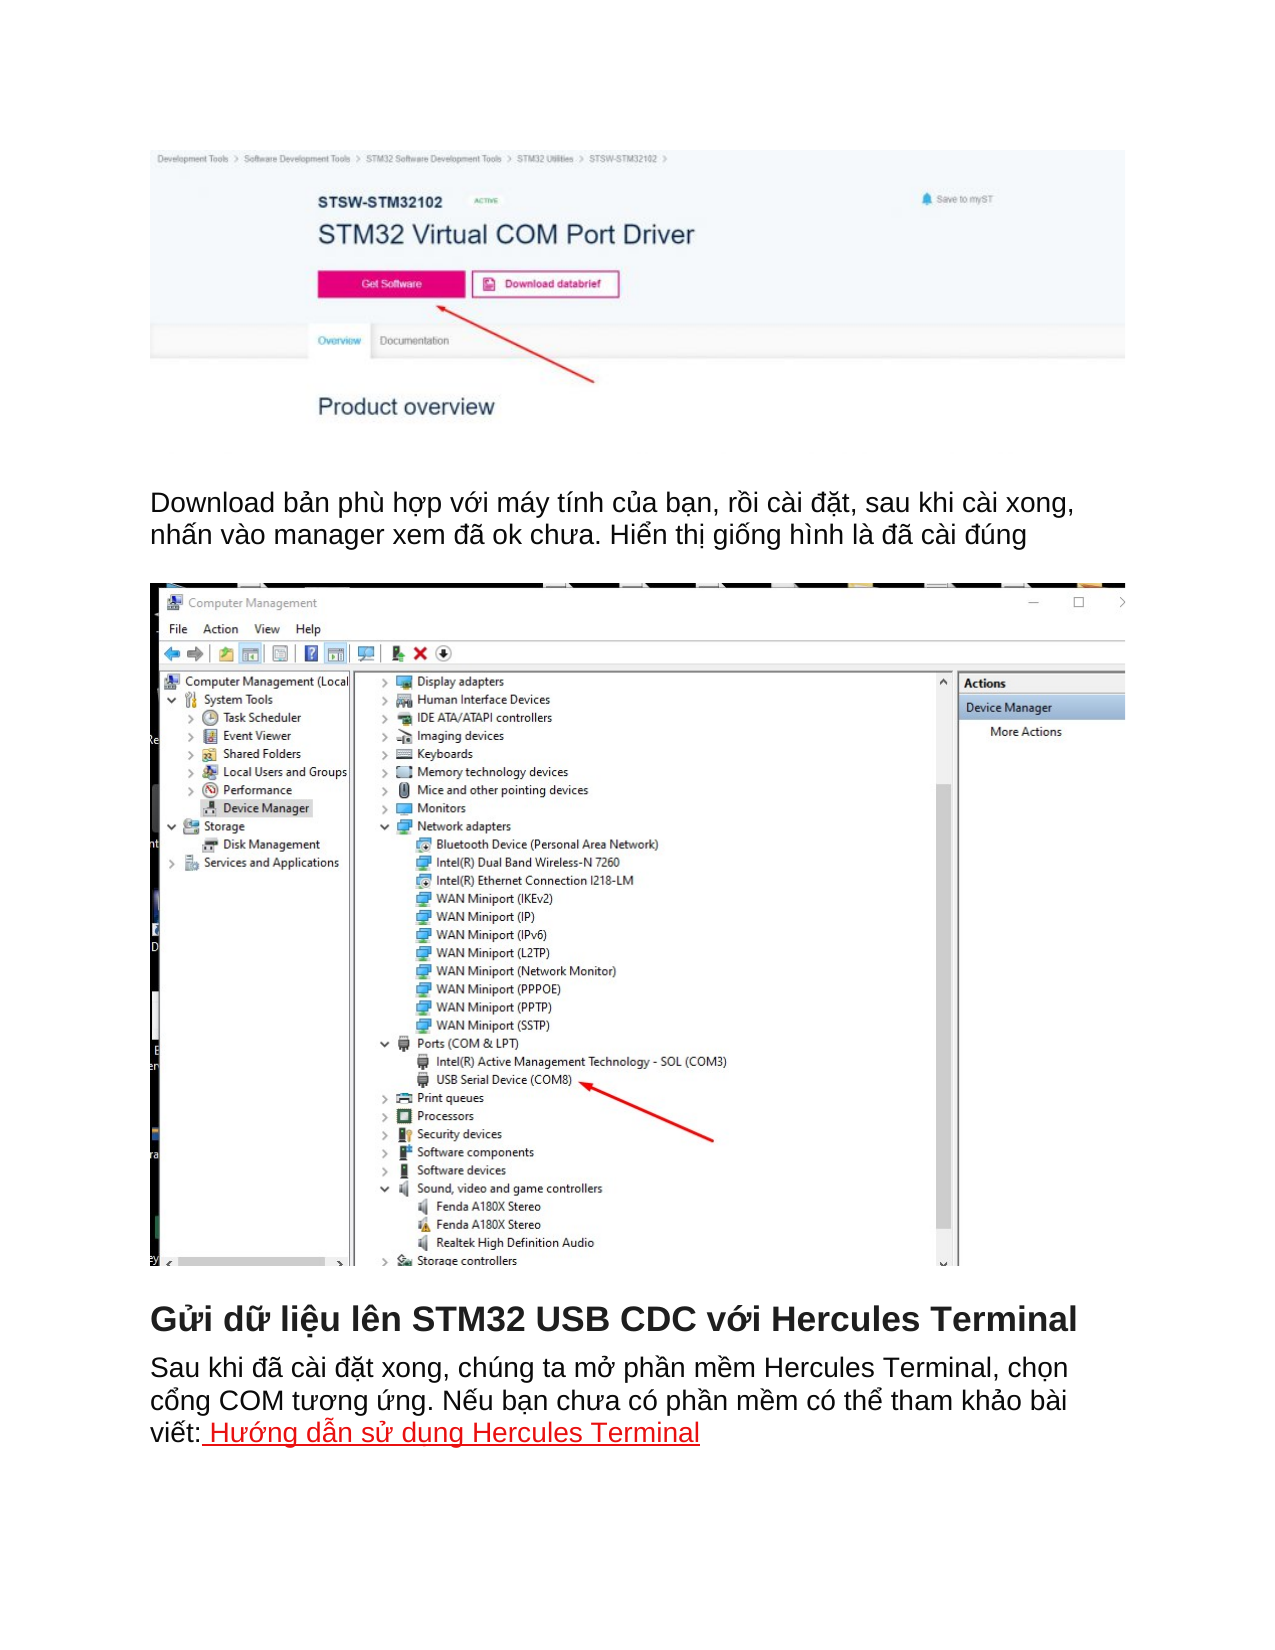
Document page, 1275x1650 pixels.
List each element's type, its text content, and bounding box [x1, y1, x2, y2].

text Sau khi đã cài đặt xong, chúng ta mở phần mềm Hercules Terminal, chọn cổng COM tương ứng. Nếu bạn chưa có phần mềm có thể tham khảo bài viết: Hướng dẫn sử dụng Hercules Terminal [150, 1351, 1125, 1449]
text Gửi dữ liệu lên STM32 USB CDC với Hercules Terminal [150, 1298, 1125, 1339]
picture [150, 583, 1125, 1266]
text Download bản phù hợp với máy tính của bạn, rồi cài đặt, sau khi cài xong, nhấn vào manager xem đã ok chưa. Hiển thị giống hình là đã cài đúng [150, 486, 1125, 551]
picture [150, 150, 1125, 454]
